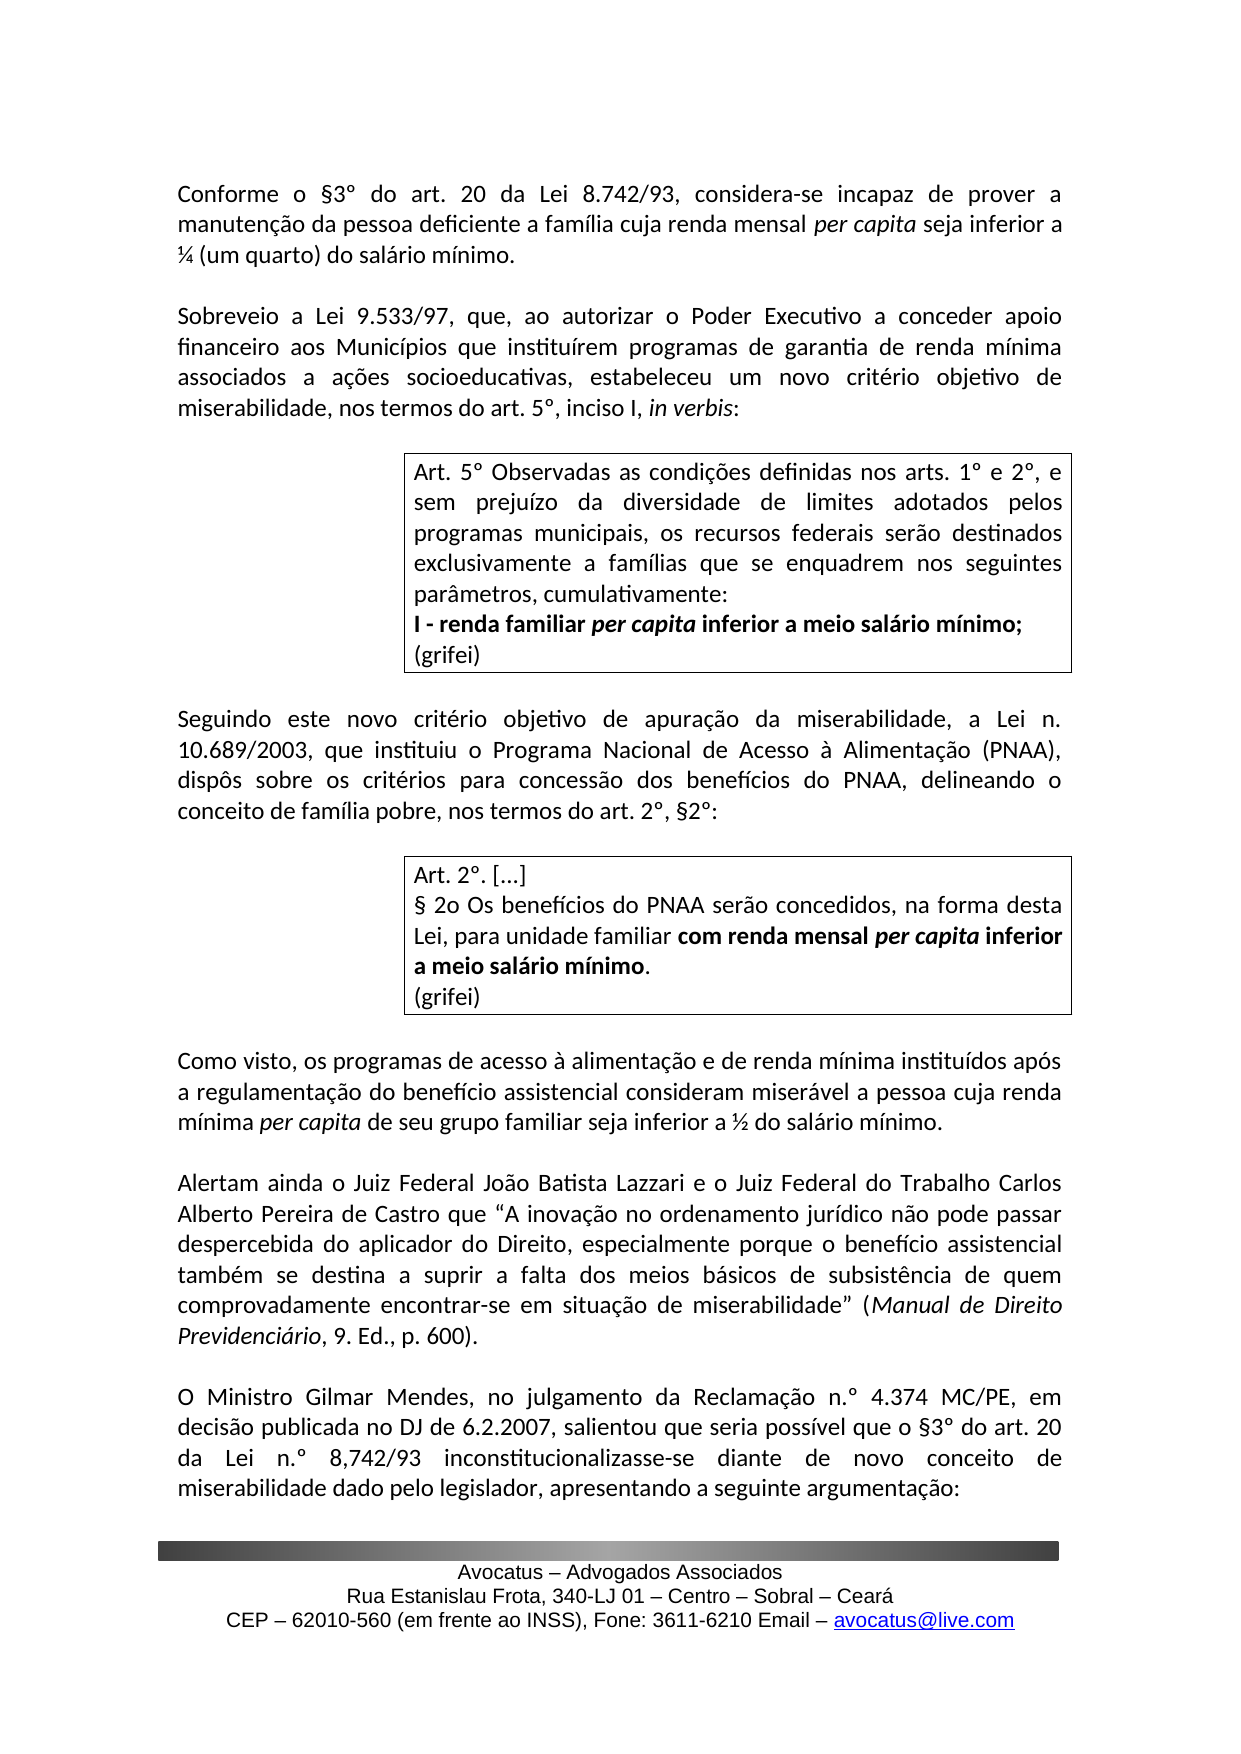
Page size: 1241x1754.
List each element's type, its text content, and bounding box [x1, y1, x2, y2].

text Sobreveio a Lei 9.533/97, que, ao autorizar o Poder Executivo a conceder apoio financeiro aos Municípios que instituírem programas de garantia de renda mínima associados a ações socioeducativas, estabeleceu um novo critério objetivo de miserabilidade, nos termos do art. 5º, inciso I, in verbis: [177, 300, 1063, 422]
text § 2o Os benefícios do PNAA serão concedidos, na forma desta Lei, para unidade familiar com renda mensal per capita inferior a meio salário mínimo. [405, 886, 1071, 978]
text Art. 5º Observadas as condições definidas nos arts. 1º e 2º, e sem prejuízo da diversidade de limites adotados pelos programas municipais, os recursos federais serão destinados exclusivamente a famílias que se enquadrem nos seguintes parâmetros, cumulativamente: [405, 454, 1071, 605]
text (grifei) [405, 978, 1071, 1014]
text (grifei) [405, 636, 1071, 672]
text Seguindo este novo critério objetivo de apuração da miserabilidade, a Lei n. 10.689/2003, que instituiu o Programa Nacional de Acesso à Alimentação (PNAA), dispôs sobre os critérios para concessão dos benefícios do PNAA, delineando o conceito de família pobre, nos termos do art. 2º, §2º: [177, 703, 1063, 825]
text Alertam ainda o Juiz Federal João Batista Lazzari e o Juiz Federal do Trabalho Carlos Alberto Pereira de Castro que “A inovação no ordenamento jurídico não pode passar despercebida do aplicador do Direito, especialmente porque o benefício assistencial também se destina a suprir a falta dos meios básicos de subsistência de quem comprovadamente encontrar-se em situação de miserabilidade” (Manual de Direito Previdenciário, 9. Ed., p. 600). [177, 1167, 1063, 1350]
text Conforme o §3º do art. 20 da Lei 8.742/93, considera-se incapaz de prover a manutenção da pessoa deficiente a família cuja renda mensal per capita seja inferior a ¼ (um quarto) do salário mínimo. [177, 178, 1063, 270]
text I - renda familiar per capita inferior a meio salário mínimo; [405, 605, 1071, 636]
text O Ministro Gilmar Mendes, no julgamento da Reclamação n.º 4.374 MC/PE, em decisão publicada no DJ de 6.2.2007, salientou que seria possível que o §3º do art. 20 da Lei n.º 8,742/93 inconstitucionalizasse-se diante de novo conceito de miserabilidade dado pelo legislador, apresentando a seguinte argumentação: [177, 1381, 1063, 1503]
text Como visto, os programas de acesso à alimentação e de renda mínima instituídos após a regulamentação do benefício assistencial consideram miserável a pessoa cuja renda mínima per capita de seu grupo familiar seja inferior a ½ do salário mínimo. [177, 1045, 1063, 1137]
text Art. 2º. [...] [405, 857, 1071, 886]
